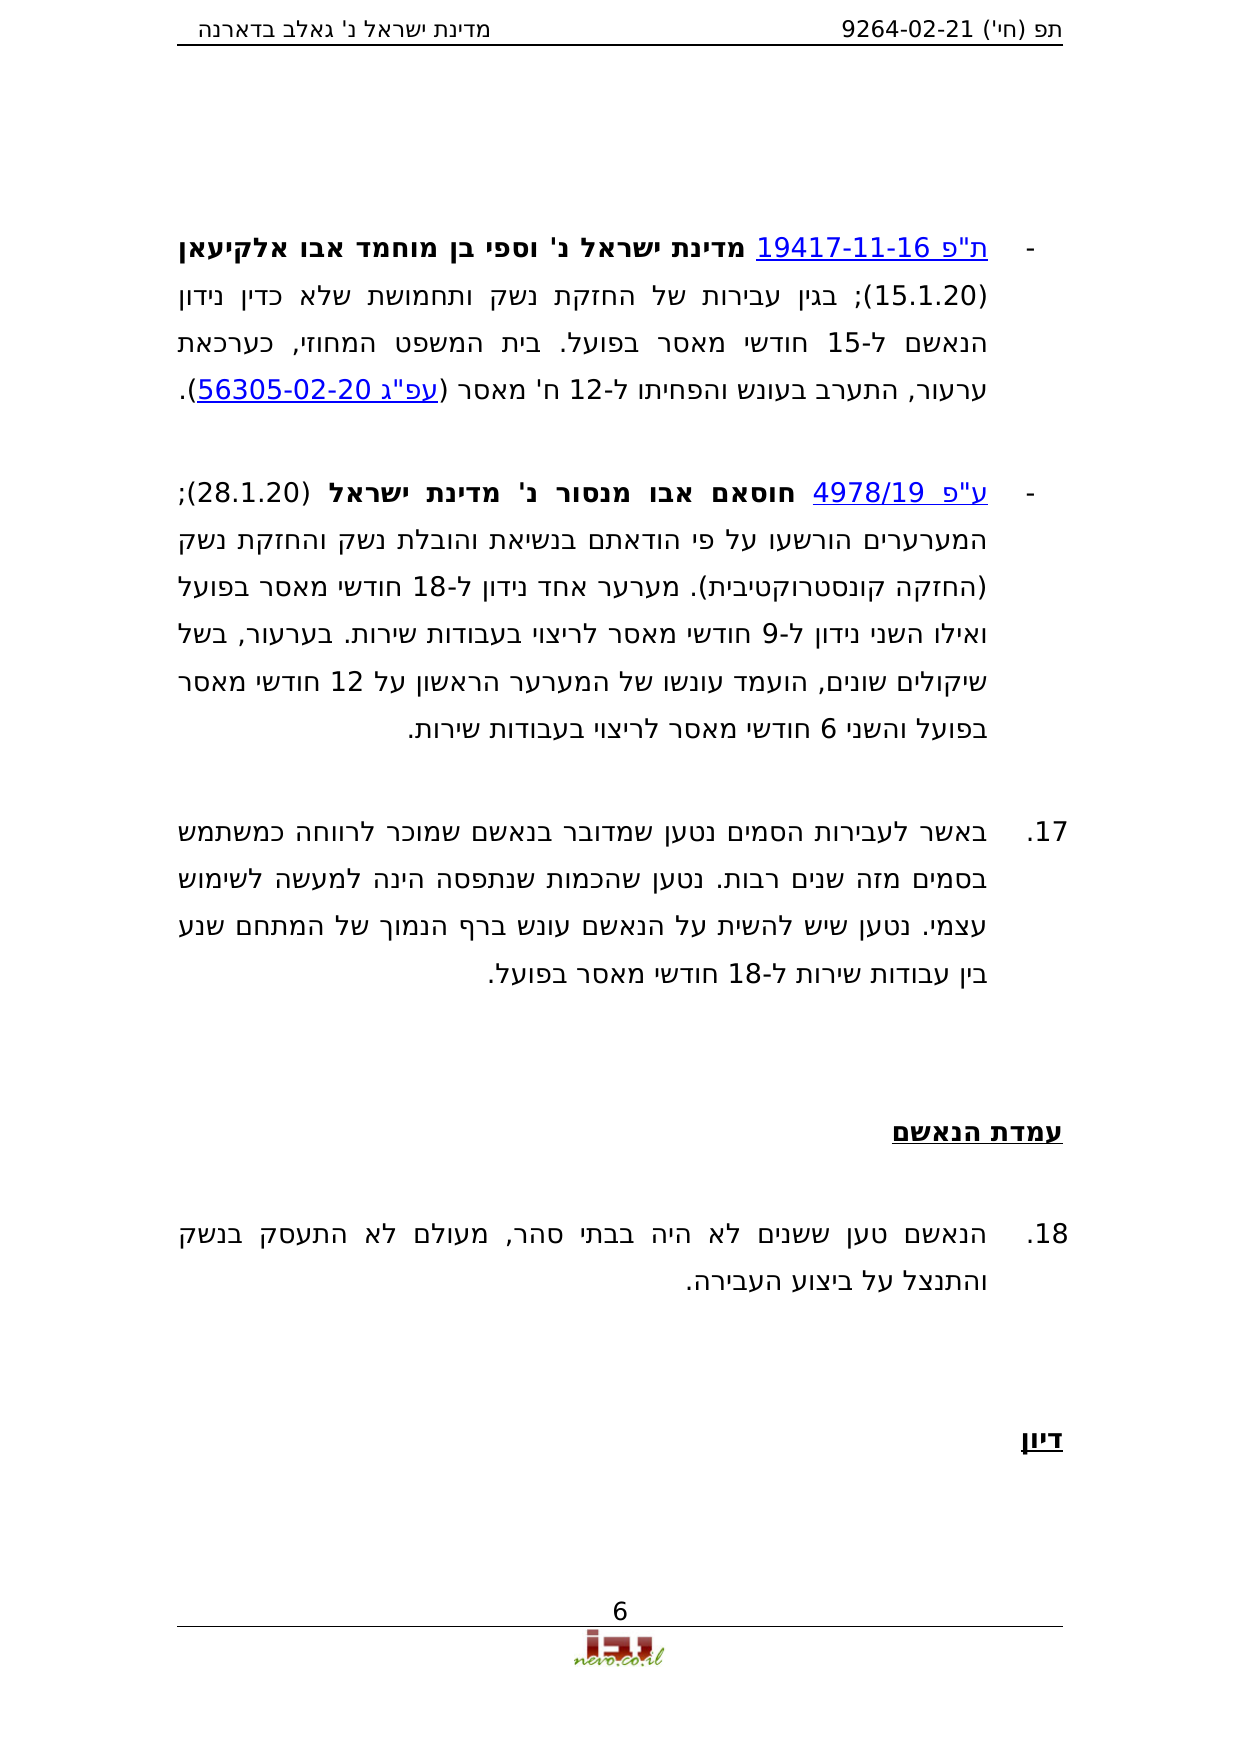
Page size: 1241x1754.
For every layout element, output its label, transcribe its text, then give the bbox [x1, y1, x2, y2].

text דיון [177, 1424, 1063, 1455]
list הנאשם טען ששנים לא היה בבתי סהר, מעולם לא התעסק בנשק והתנצל על ביצוע העבירה. [177, 1218, 1026, 1297]
picture [574, 1629, 666, 1667]
list באשר לעבירות הסמים נטען שמדובר בנאשם שמוכר לרווחה כמשתמש בסמים מזה שנים רבות. נטען שהכמות שנתפסה הינה למעשה לשימוש עצמי. נטען שיש להשית על הנאשם עונש ברף הנמוך של המתחם שנע בין עבודות שירות ל-18 חודשי מאסר בפועל. [177, 816, 1026, 989]
list ת"פ 19417-11-16 מדינת ישראל נ' וספי בן מוחמד אבו אלקיעאן (15.1.20); בגין עבירות של החזקת נשק ותחמושת שלא כדין נידון הנאשם ל-15 חודשי מאסר בפועל. בית המשפט המחוזי, כערכאת ערעור, התערב בעונש והפחיתו ל-12 ח' מאסר (עפ"ג 56305-02-20). [177, 232, 1026, 406]
list ע"פ 4978/19 חוסאם אבו מנסור נ' מדינת ישראל (28.1.20); המערערים הורשעו על פי הודאתם בנשיאת והובלת נשק והחזקת נשק (החזקה קונסטרוקטיבית). מערער אחד נידון ל-18 חודשי מאסר בפועל ואילו השני נידון ל-9 חודשי מאסר לריצוי בעבודות שירות. בערעור, בשל שיקולים שונים, הועמד עונשו של המערער הראשון על 12 חודשי מאסר בפועל והשני 6 חודשי מאסר לריצוי בעבודות שירות. [177, 477, 1026, 745]
text עמדת הנאשם [177, 1116, 1063, 1147]
